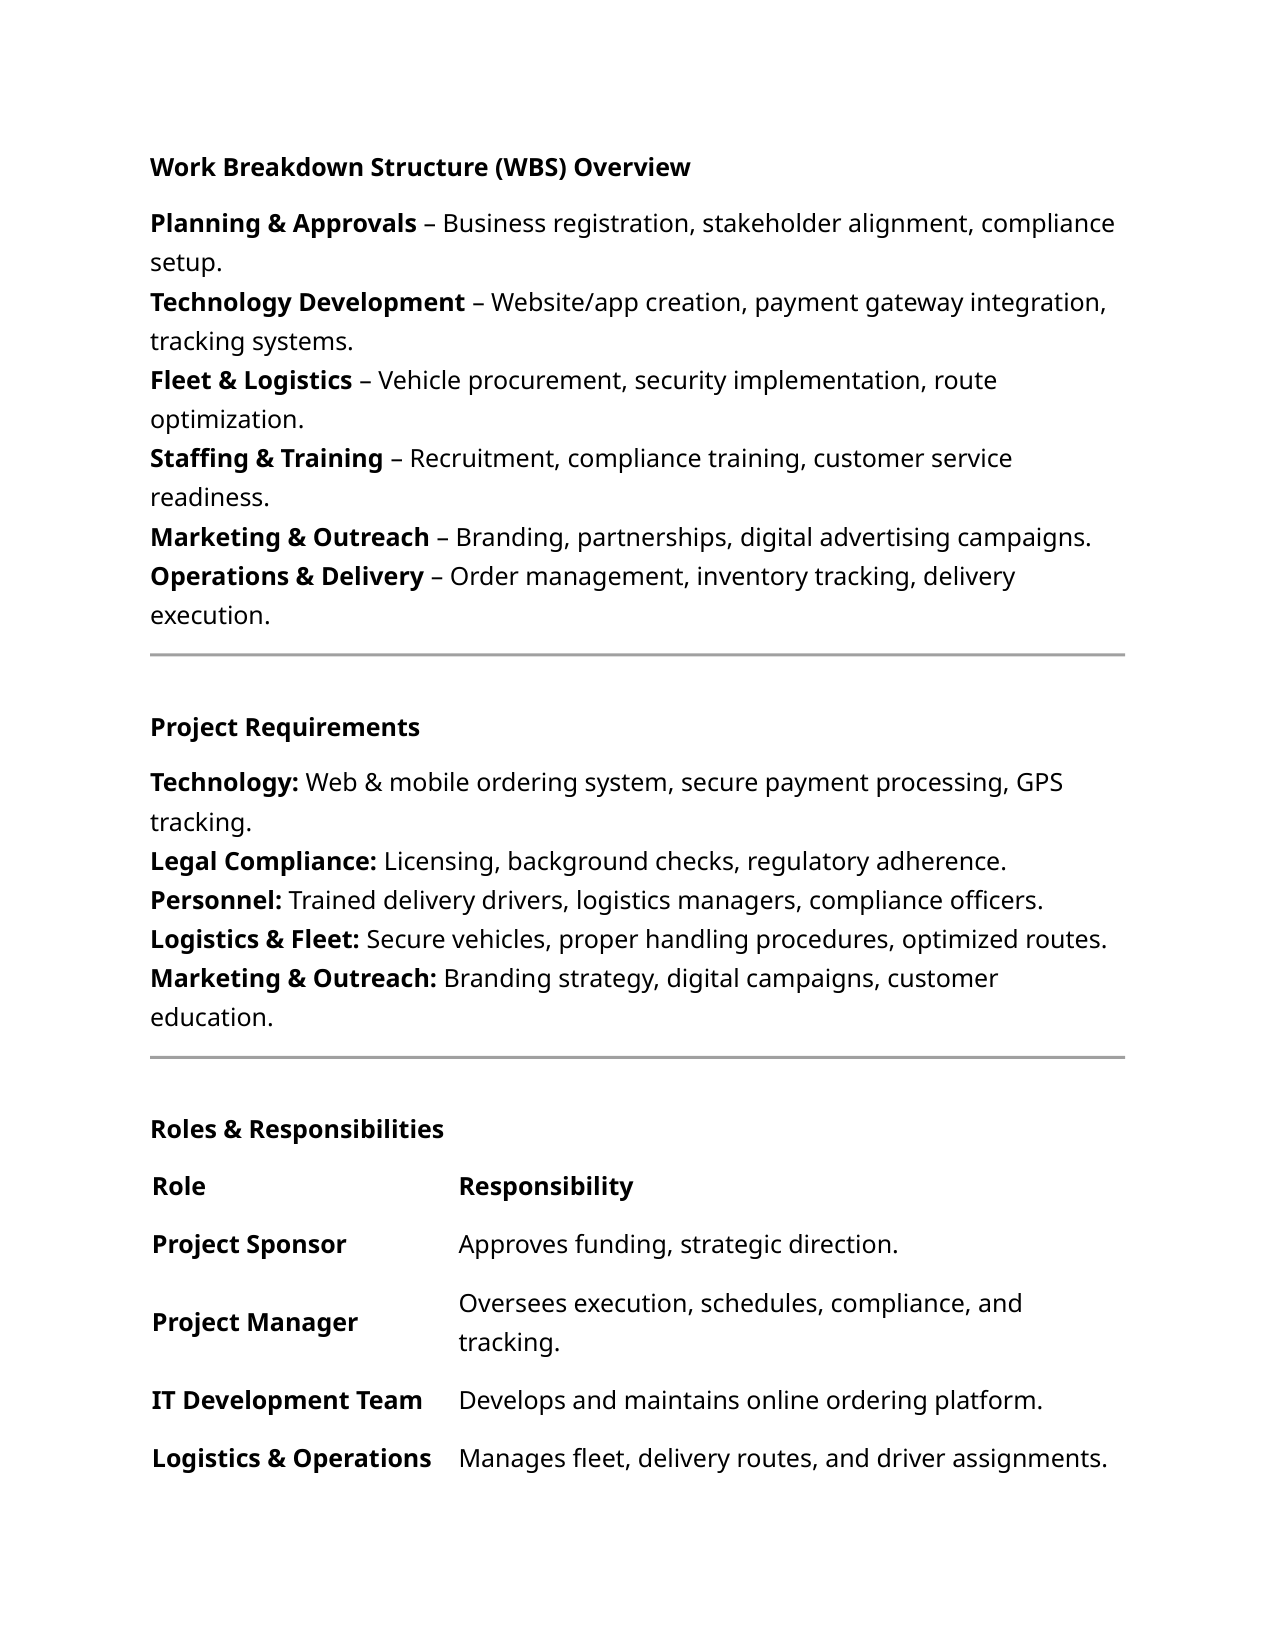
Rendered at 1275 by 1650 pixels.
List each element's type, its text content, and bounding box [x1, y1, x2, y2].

table_cell Logistics & Operations Team [150, 1439, 457, 1497]
table_header Responsibility [457, 1168, 1125, 1226]
text Technology: Web & mobile ordering system, secure payment processing, GPS tracking. Legal Compliance: Licensing, background checks, regulatory adherence. Personnel: Trained delivery drivers, logistics managers, compliance officers. Logistics & Fleet: Secure vehicles, proper handling procedures, optimized routes. Marketing & Outreach: Branding strategy, digital campaigns, customer education. [150, 765, 1125, 1034]
text Planning & Approvals – Business registration, stakeholder alignment, compliance setup. Technology Development – Website/app creation, payment gateway integration, tracking systems. Fleet & Logistics – Vehicle procurement, security implementation, route optimization. Staffing & Training – Recruitment, compliance training, customer service readiness. Marketing & Outreach – Branding, partnerships, digital advertising campaigns. Operations & Delivery – Order management, inventory tracking, delivery execution. [150, 206, 1125, 632]
table_cell Oversees execution, schedules, compliance, and tracking. [457, 1284, 1125, 1381]
text Work Breakdown Structure (WBS) Overview [150, 150, 1125, 184]
table_cell IT Development Team [150, 1381, 457, 1439]
table_cell Project Manager [150, 1284, 457, 1381]
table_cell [457, 1439, 1125, 1497]
text Roles & Responsibilities [150, 1112, 1125, 1146]
table_header Role [150, 1168, 457, 1226]
table_cell Develops and maintains online ordering platform. [457, 1381, 1125, 1439]
table_cell Project Sponsor [150, 1226, 457, 1284]
table_cell Approves funding, strategic direction. [457, 1226, 1125, 1284]
text Project Requirements [150, 709, 1125, 743]
